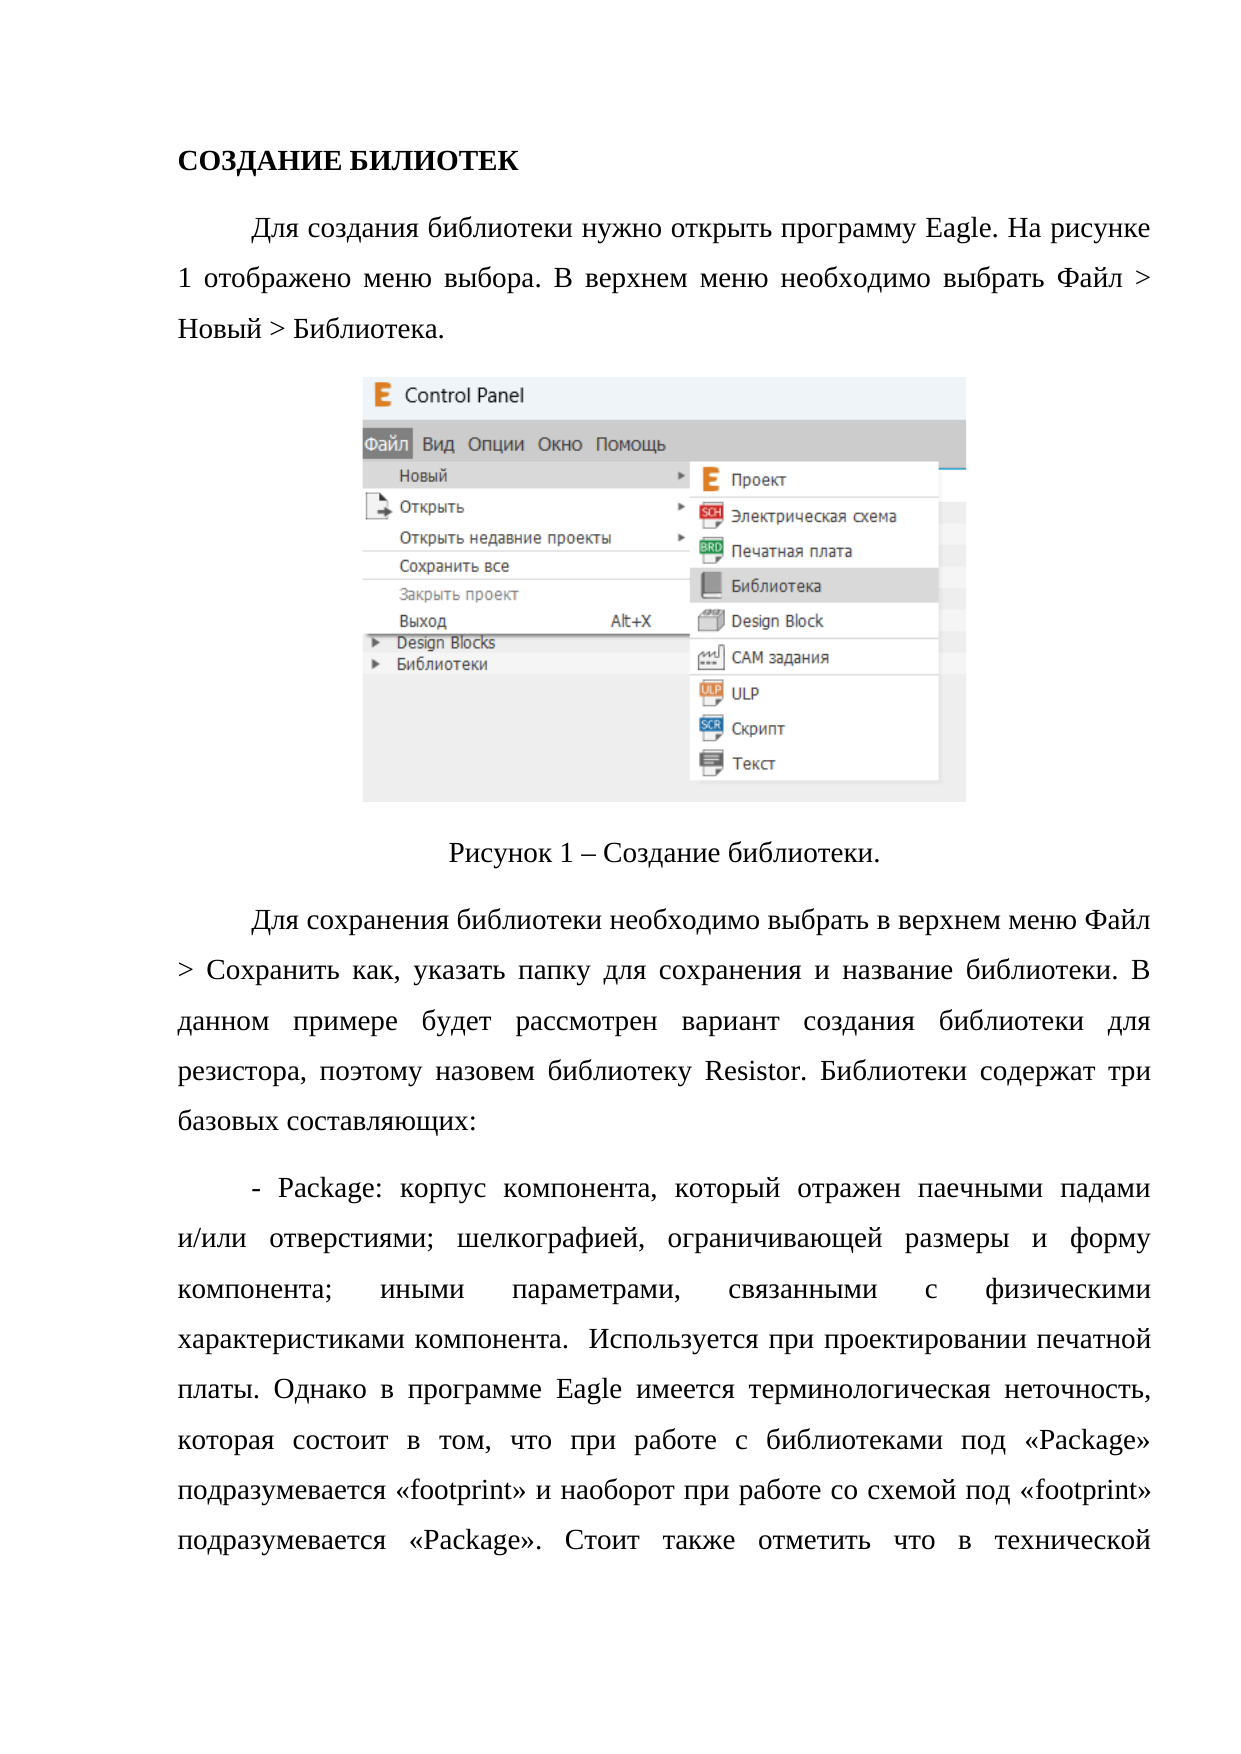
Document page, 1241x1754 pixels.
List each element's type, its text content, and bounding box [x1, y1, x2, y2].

subtitle Создание билиотек [177, 143, 1152, 177]
picture [362, 377, 967, 802]
text Рисунок 1 – Создание библиотеки. [177, 835, 1152, 869]
text Для создания библиотеки нужно открыть программу Eagle. На рисунке 1 отображено меню выбора. В верхнем меню необходимо выбрать Файл > Новый > Библиотека. [177, 210, 1152, 344]
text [177, 1170, 1152, 1556]
text Для сохранения библиотеки необходимо выбрать в верхнем меню Файл > Сохранить как, указать папку для сохранения и название библиотеки. В данном примере будет рассмотрен вариант создания библиотеки для резистора, поэтому назовем библиотеку Resistor. Библиотеки содержат три базовых составляющих: [177, 902, 1152, 1137]
